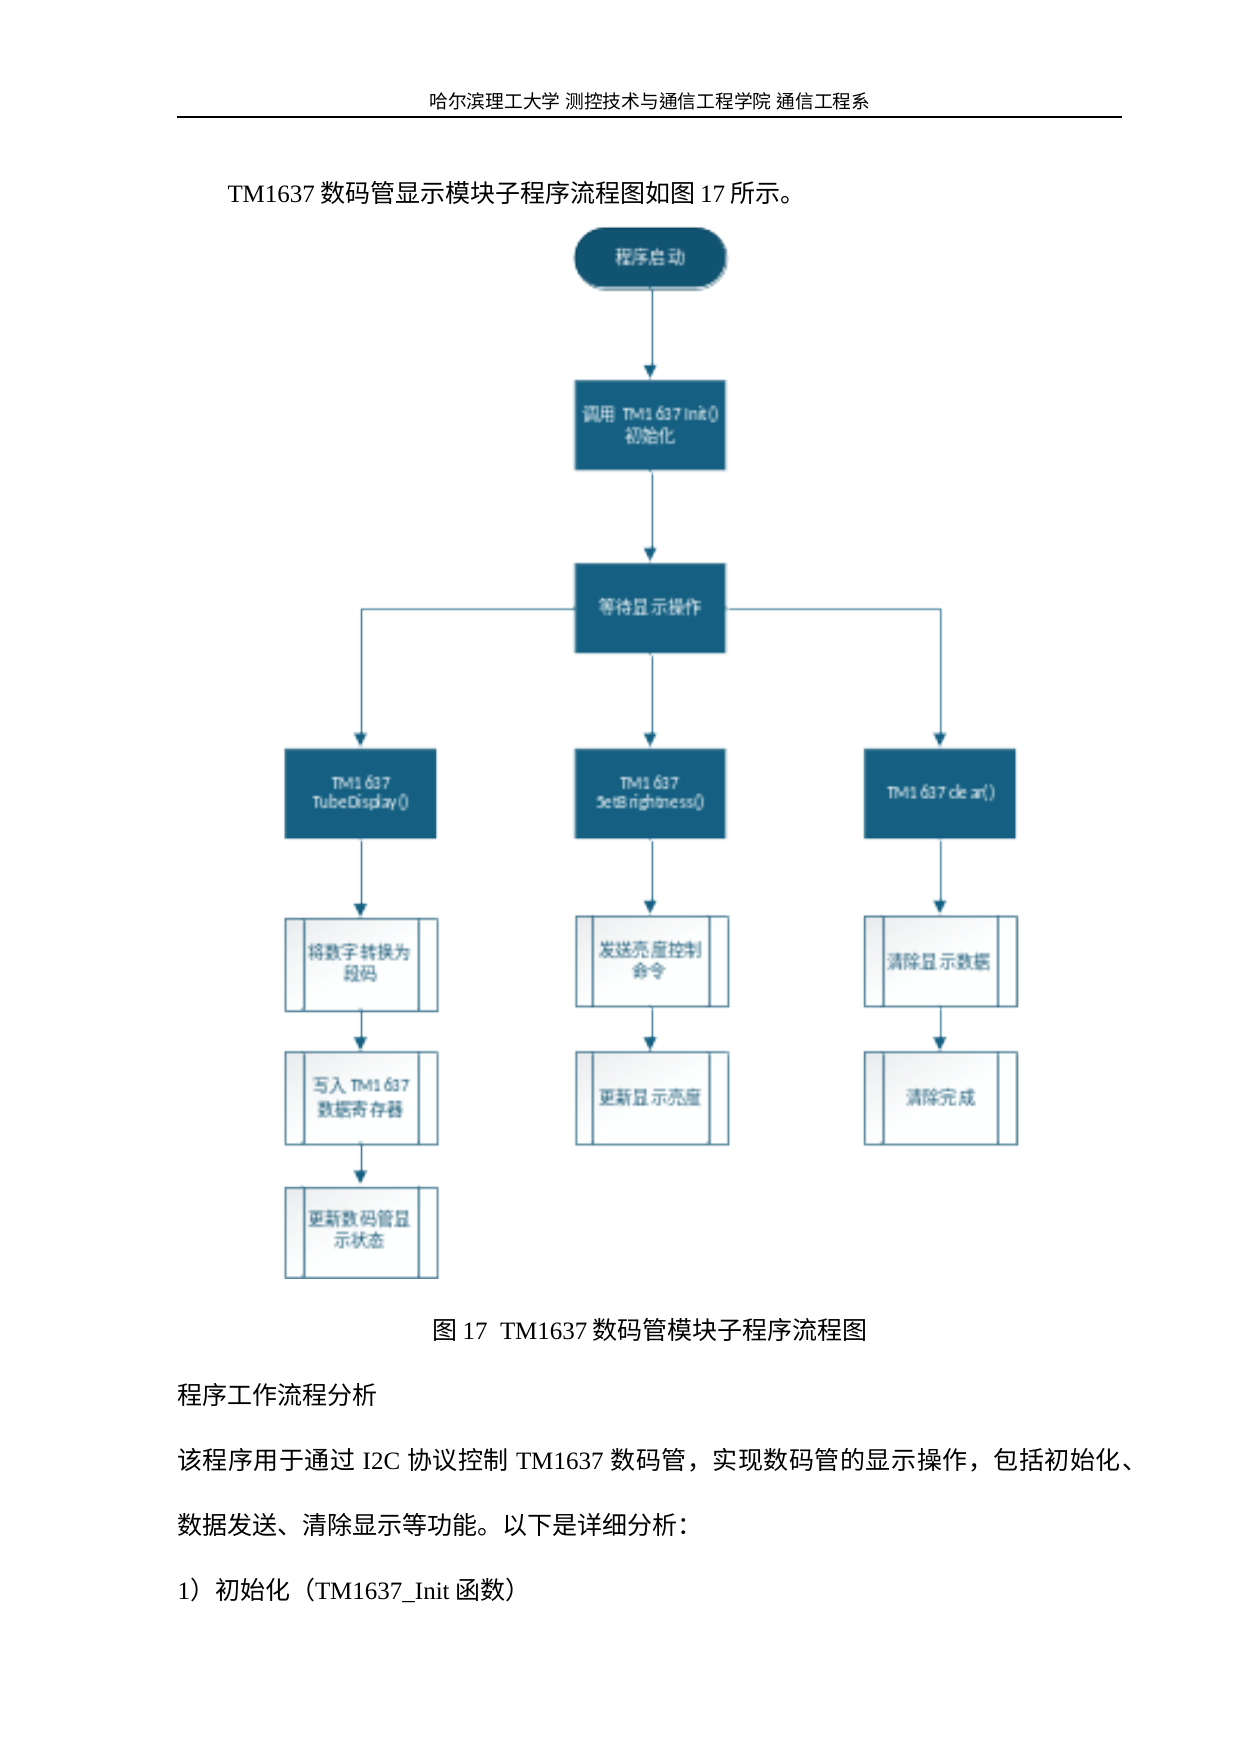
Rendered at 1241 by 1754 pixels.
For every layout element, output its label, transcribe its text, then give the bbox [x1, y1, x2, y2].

text TM1637数码管显示模块子程序流程图如图17所示。 [177, 159, 1122, 224]
text 1）初始化（TM1637_Init 函数） [177, 1556, 1122, 1621]
text 程序工作流程分析 [177, 1361, 1122, 1426]
text 图17 TM1637数码管模块子程序流程图 [177, 1296, 1122, 1361]
text 该程序用于通过 I2C 协议控制 TM1637 数码管，实现数码管的显示操作，包括初始化、数据发送、清除显示等功能。以下是详细分析： [177, 1426, 1122, 1556]
